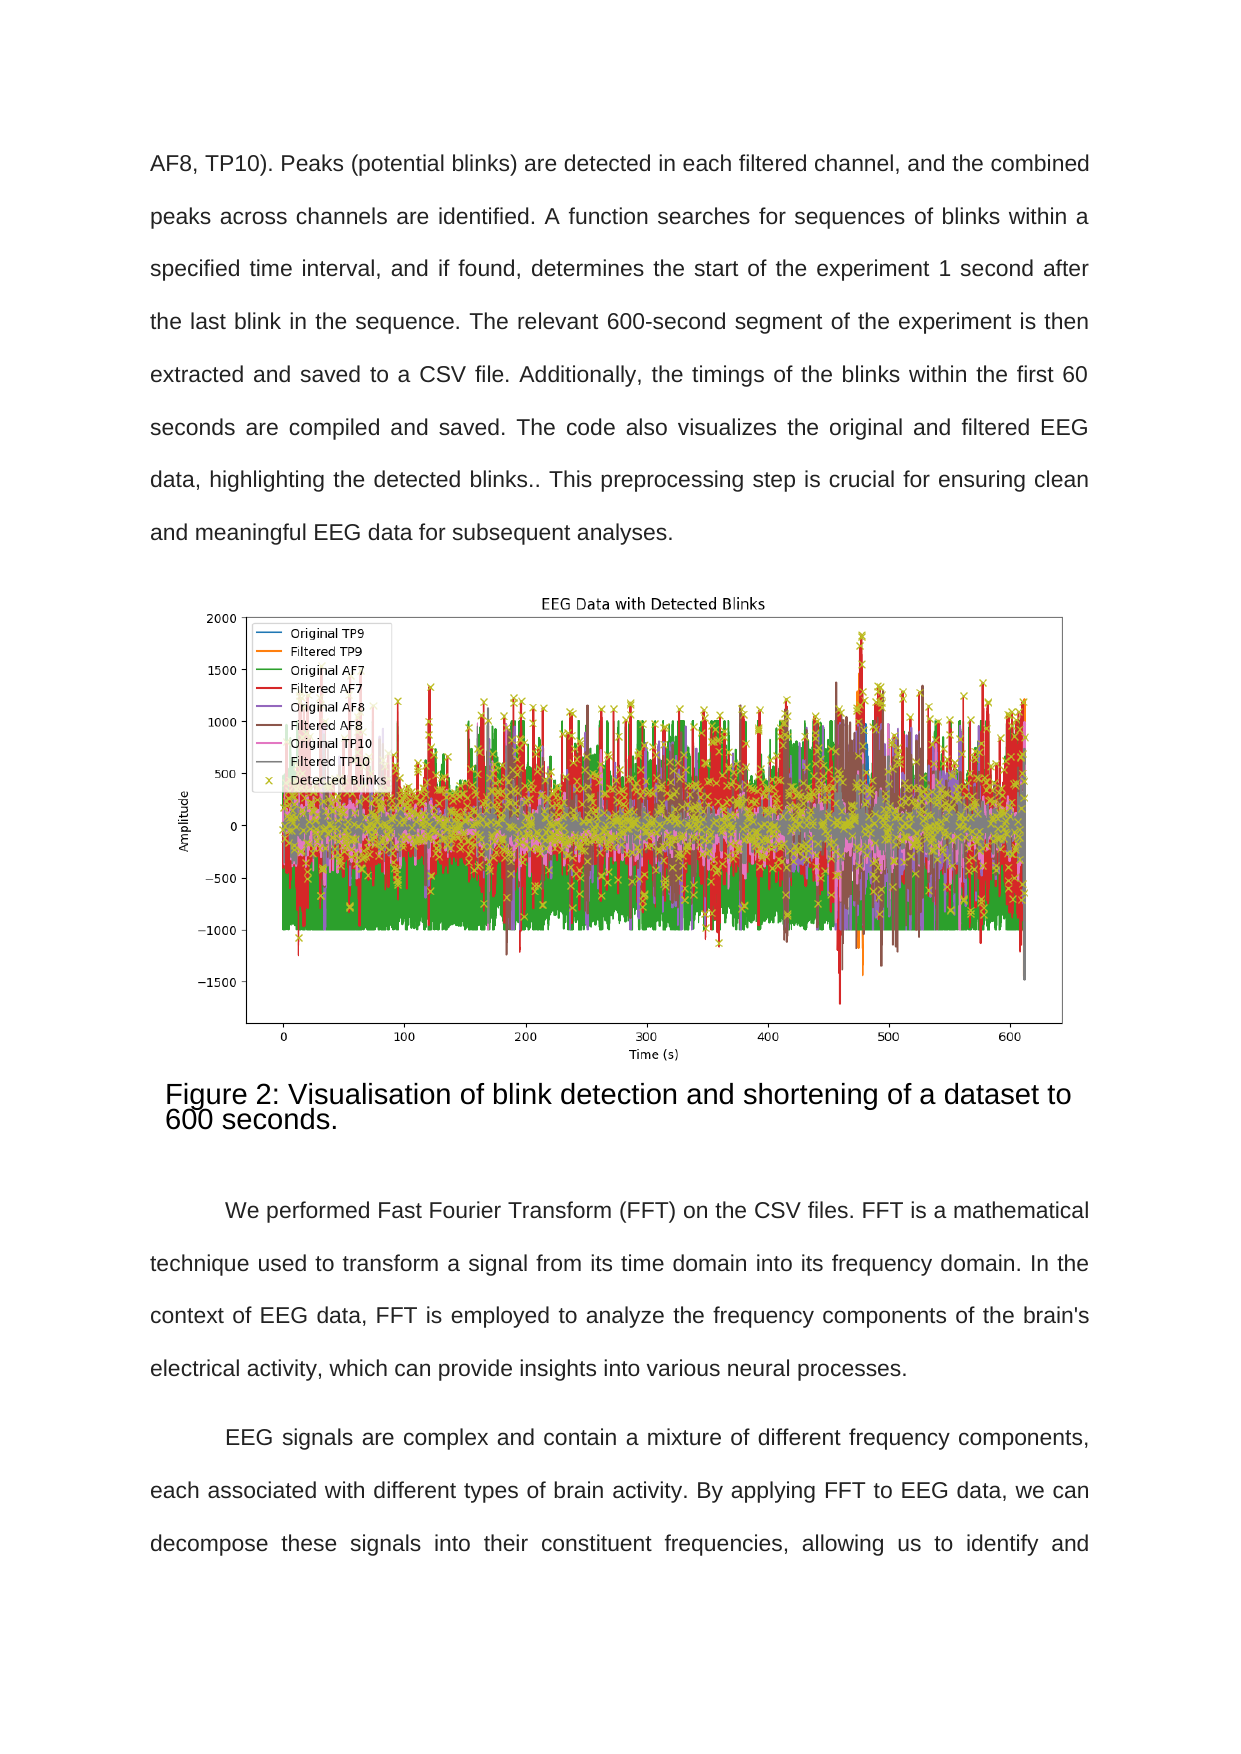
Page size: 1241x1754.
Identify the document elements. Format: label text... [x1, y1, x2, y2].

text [150, 150, 1090, 545]
picture [170, 588, 1070, 1069]
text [150, 1424, 1090, 1556]
text We performed Fast Fourier Transform (FFT) on the CSV files. FFT is a mathematical technique used to transform a signal from its time domain into its frequency domain. In the context of EEG data, FFT is employed to analyze the frequency components of the brain's electrical activity, which can provide insights into various neural processes. [150, 1197, 1090, 1381]
